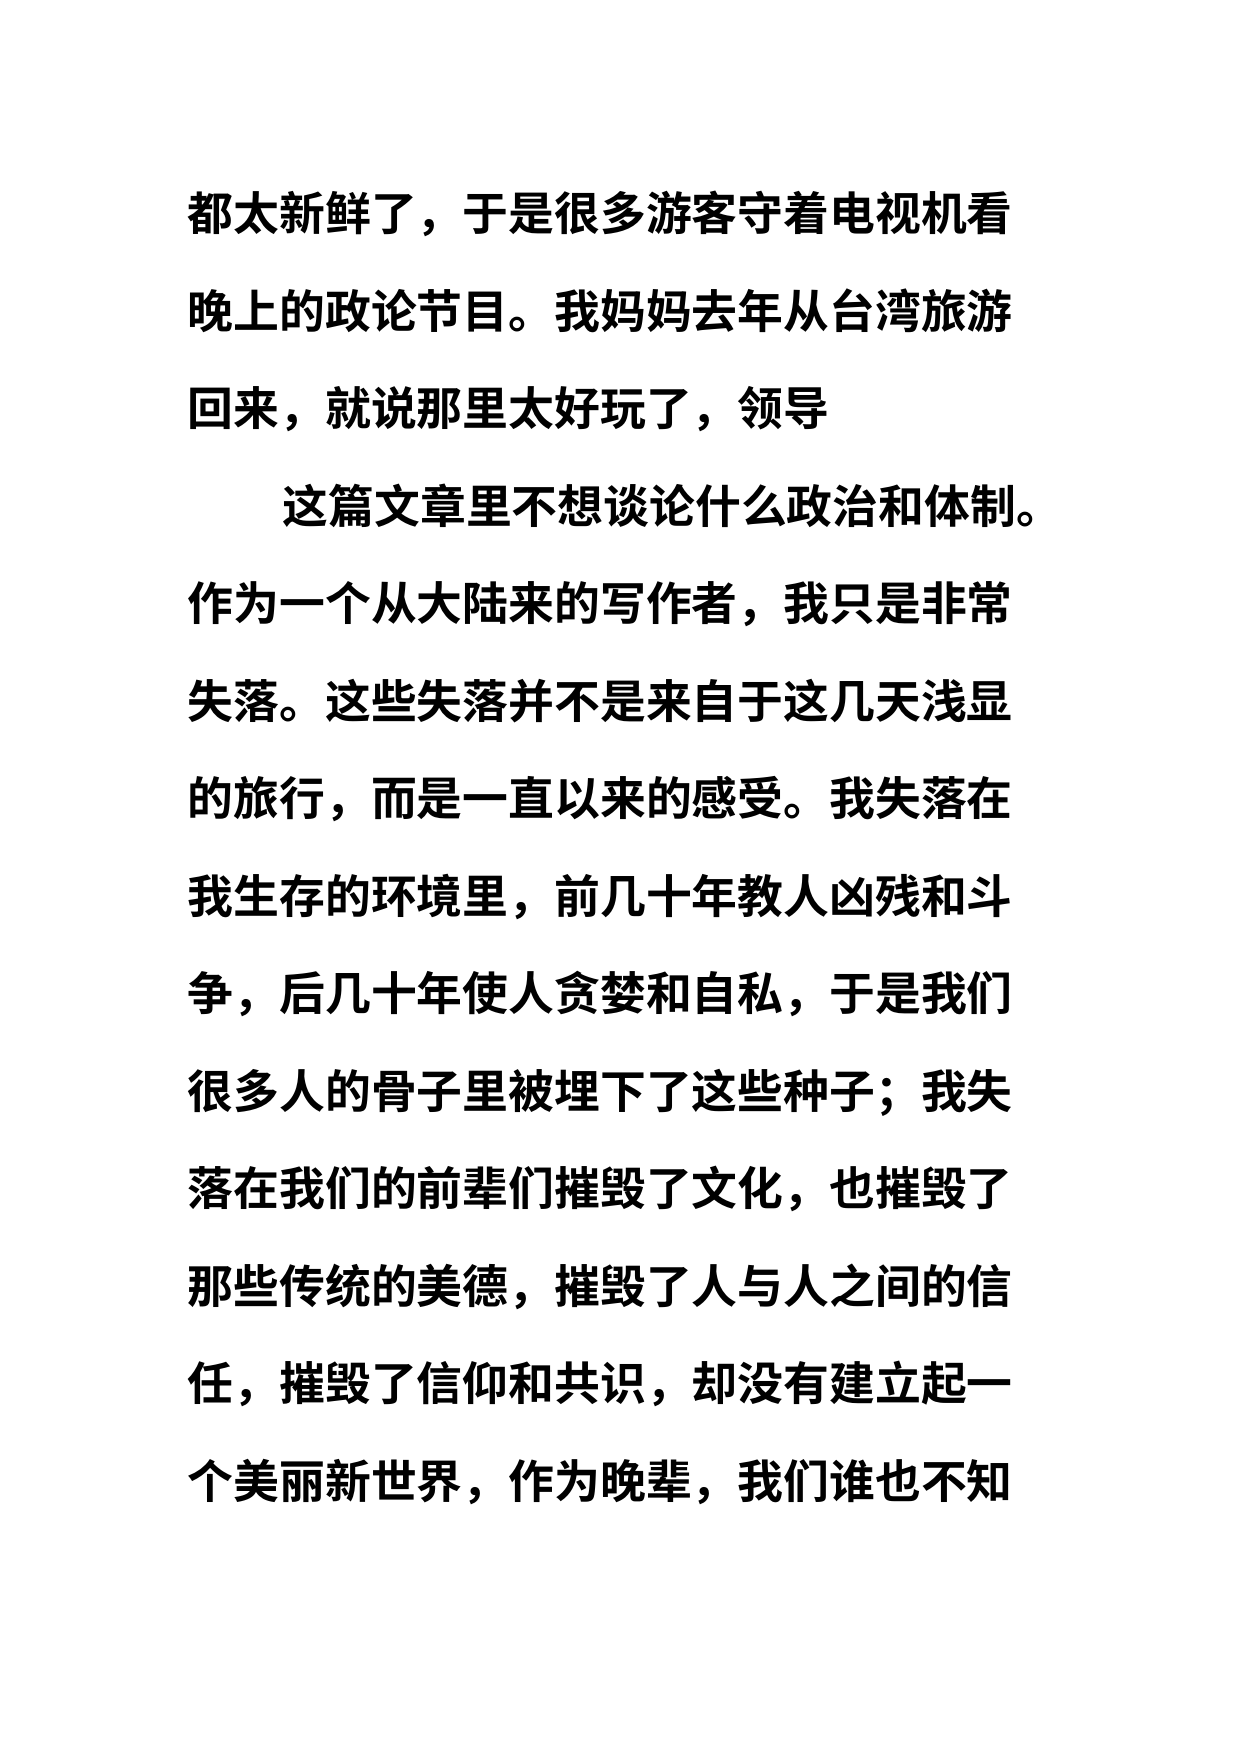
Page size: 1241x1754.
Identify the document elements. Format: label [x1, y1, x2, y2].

text [187, 162, 1053, 1527]
